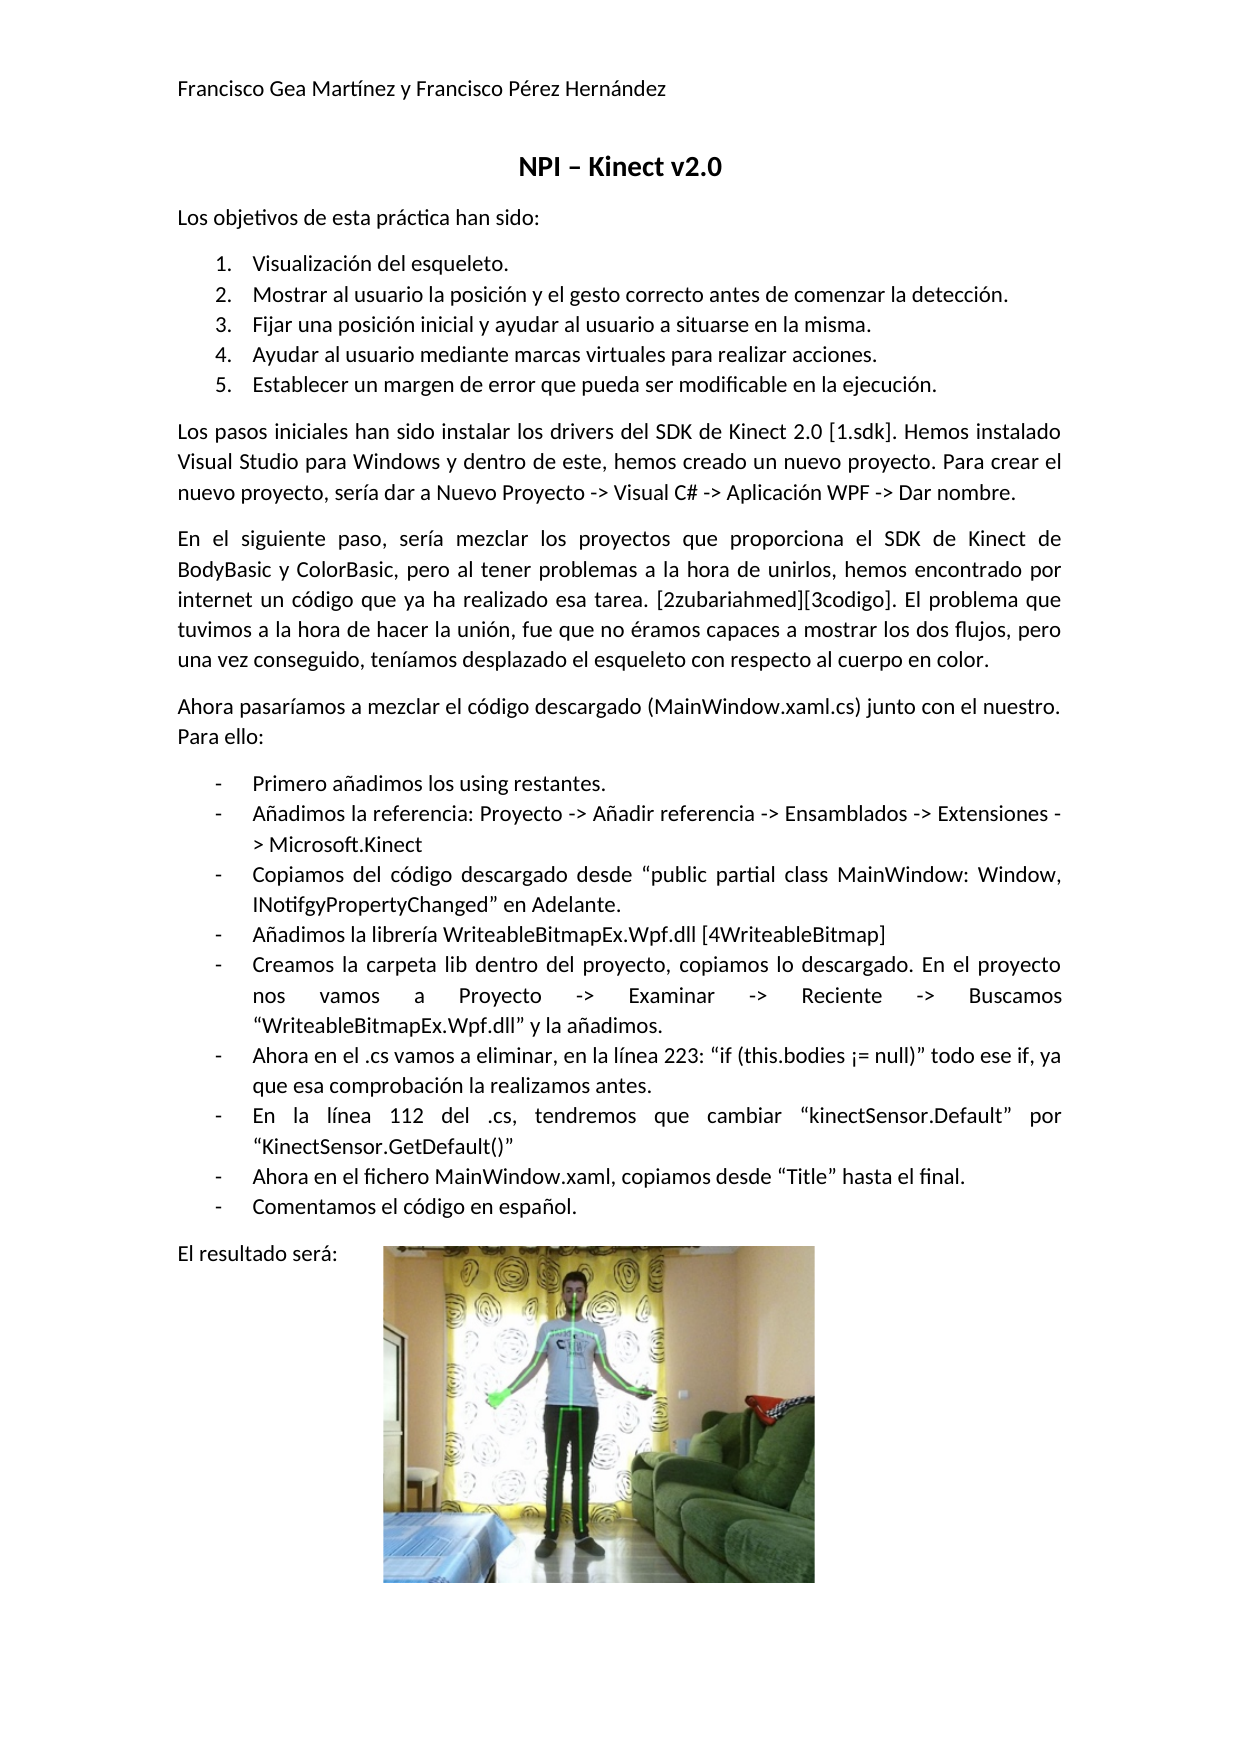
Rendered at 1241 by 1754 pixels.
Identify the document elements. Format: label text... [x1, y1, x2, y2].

list Ahora en el .cs vamos a eliminar, en la línea 223: “if (this.bodies ¡= null)” todo ese if, ya que esa comprobación la realizamos antes. [215, 1041, 1063, 1099]
list Ayudar al usuario mediante marcas virtuales para realizar acciones. [215, 340, 1063, 368]
list Visualización del esqueleto. [215, 249, 1063, 278]
list Ahora en el fichero MainWindow.xaml, copiamos desde “Title” hasta el final. [215, 1162, 1063, 1190]
text Ahora pasaríamos a mezclar el código descargado (MainWindow.xaml.cs) junto con el nuestro. Para ello: [177, 692, 1063, 751]
list Comentamos el código en español. [215, 1192, 1063, 1220]
list En la línea 112 del .cs, tendremos que cambiar “kinectSensor.Default” por “KinectSensor.GetDefault()” [215, 1102, 1063, 1160]
text El resultado será: [177, 1239, 1063, 1267]
text NPI – Kinect v2.0 [177, 148, 1063, 183]
list Establecer un margen de error que pueda ser modificable en la ejecución. [215, 370, 1063, 398]
text Los pasos iniciales han sido instalar los drivers del SDK de Kinect 2.0 [1.sdk]. Hemos instalado Visual Studio para Windows y dentro de este, hemos creado un nuevo proyecto. Para crear el nuevo proyecto, sería dar a Nuevo Proyecto -> Visual C# -> Aplicación WPF -> Dar nombre. [177, 417, 1063, 506]
list Creamos la carpeta lib dentro del proyecto, copiamos lo descargado. En el proyecto nos vamos a Proyecto -> Examinar -> Reciente -> Buscamos “WriteableBitmapEx.Wpf.dll” y la añadimos. [215, 951, 1063, 1039]
picture [383, 1246, 815, 1583]
list Mostrar al usuario la posición y el gesto correcto antes de comenzar la detección. [215, 280, 1063, 308]
list Añadimos la librería WriteableBitmapEx.Wpf.dll [4WriteableBitmap] [215, 920, 1063, 948]
list Añadimos la referencia: Proyecto -> Añadir referencia -> Ensamblados -> Extensiones -> Microsoft.Kinect [215, 799, 1063, 858]
text En el siguiente paso, sería mezclar los proyectos que proporciona el SDK de Kinect de BodyBasic y ColorBasic, pero al tener problemas a la hora de unirlos, hemos encontrado por internet un código que ya ha realizado esa tarea. [2zubariahmed][3codigo]. El problema que tuvimos a la hora de hacer la unión, fue que no éramos capaces a mostrar los dos flujos, pero una vez conseguido, teníamos desplazado el esqueleto con respecto al cuerpo en color. [177, 524, 1063, 673]
list Copiamos del código descargado desde “public partial class MainWindow: Window, INotifgyPropertyChanged” en Adelante. [215, 860, 1063, 918]
list Fijar una posición inicial y ayudar al usuario a situarse en la misma. [215, 310, 1063, 338]
text Los objetivos de esta práctica han sido: [177, 203, 1063, 231]
list Primero añadimos los using restantes. [215, 769, 1063, 797]
